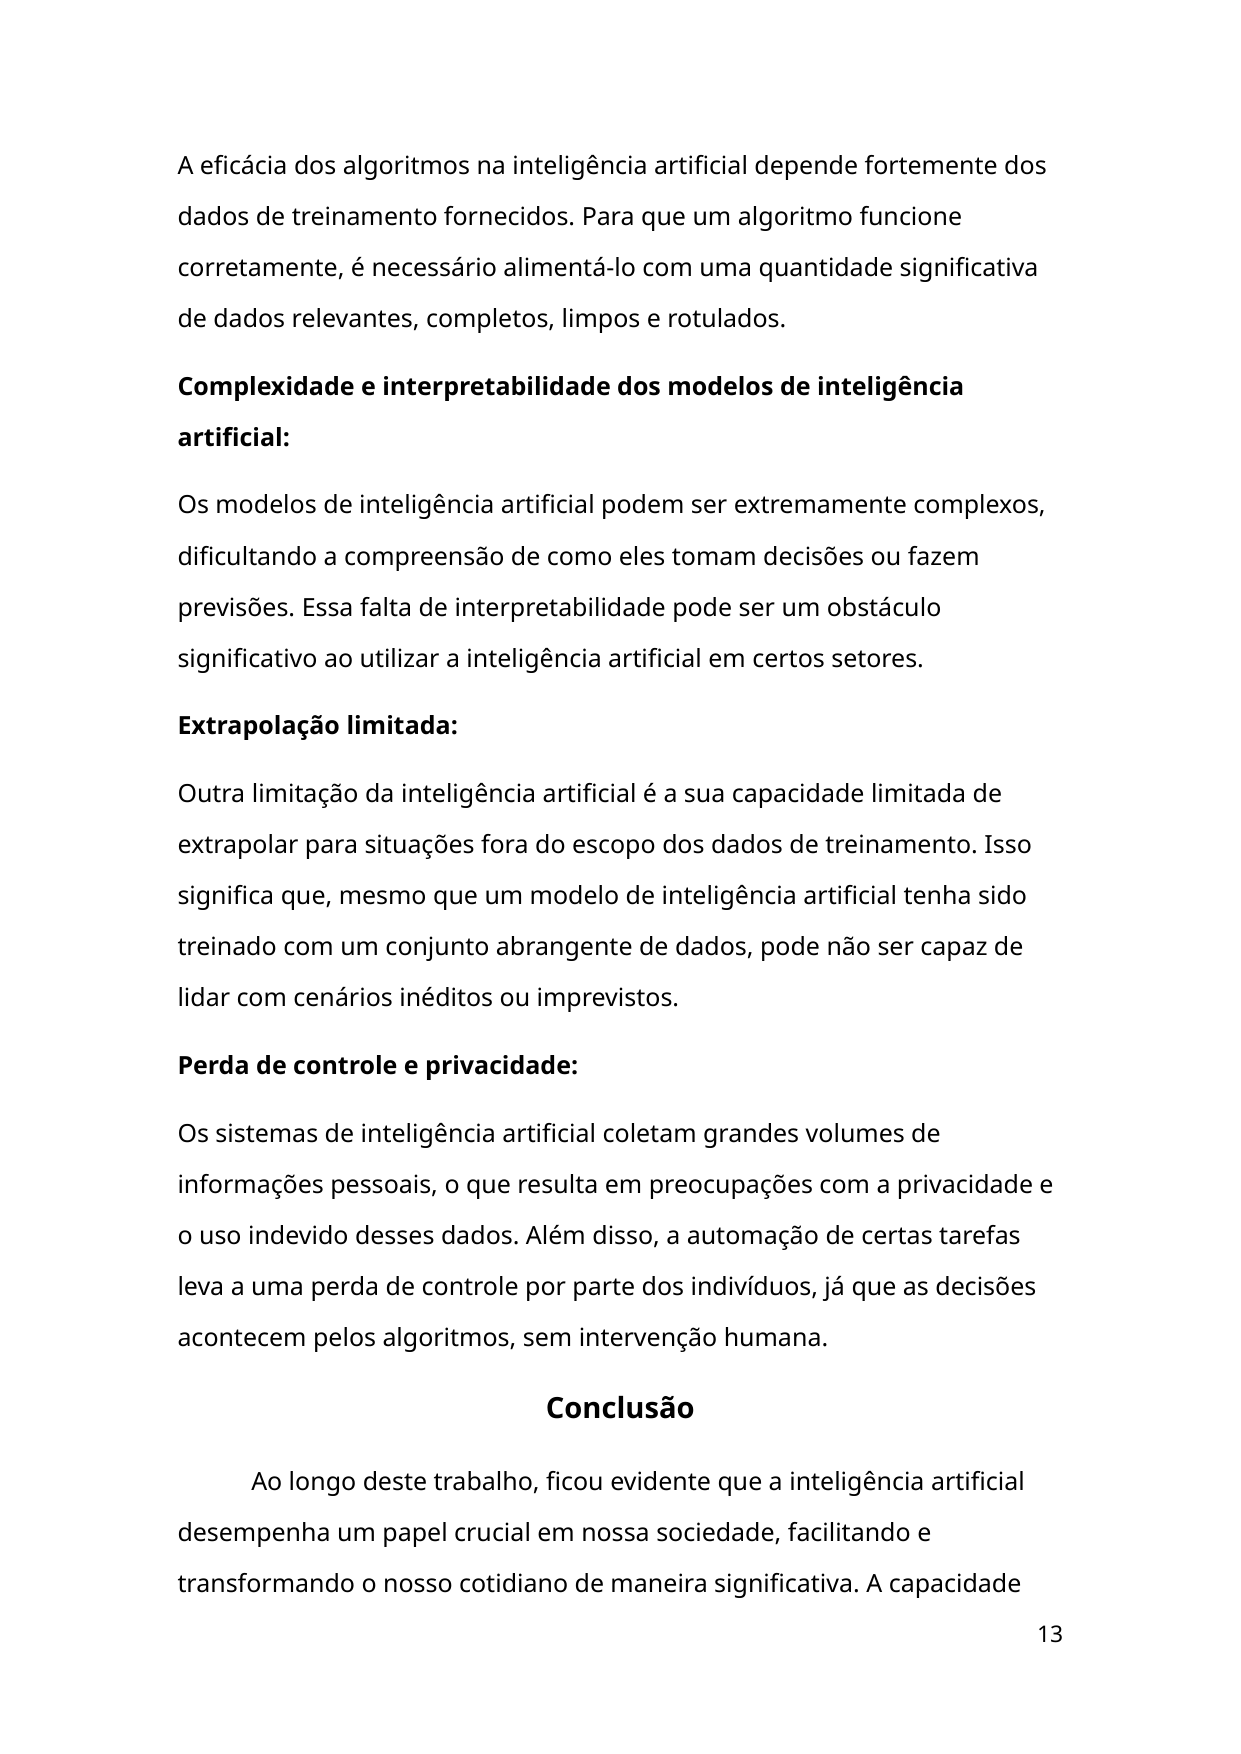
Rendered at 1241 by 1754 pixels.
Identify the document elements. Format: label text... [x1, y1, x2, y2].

text Complexidade e interpretabilidade dos modelos de inteligência artificial: [177, 368, 1063, 453]
text Os modelos de inteligência artificial podem ser extremamente complexos, dificultando a compreensão de como eles tomam decisões ou fazem previsões. Essa falta de interpretabilidade pode ser um obstáculo significativo ao utilizar a inteligência artificial em certos setores. [177, 487, 1063, 674]
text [177, 1463, 1063, 1599]
text Perda de controle e privacidade: [177, 1048, 1063, 1082]
text Conclusão [177, 1387, 1063, 1427]
text A eficácia dos algoritmos na inteligência artificial depende fortemente dos dados de treinamento fornecidos. Para que um algoritmo funcione corretamente, é necessário alimentá-lo com uma quantidade significativa de dados relevantes, completos, limpos e rotulados. [177, 148, 1063, 335]
text Os sistemas de inteligência artificial coletam grandes volumes de informações pessoais, o que resulta em preocupações com a privacidade e o uso indevido desses dados. Além disso, a automação de certas tarefas leva a uma perda de controle por parte dos indivíduos, já que as decisões acontecem pelos algoritmos, sem intervenção humana. [177, 1115, 1063, 1353]
text Outra limitação da inteligência artificial é a sua capacidade limitada de extrapolar para situações fora do escopo dos dados de treinamento. Isso significa que, mesmo que um modelo de inteligência artificial tenha sido treinado com um conjunto abrangente de dados, pode não ser capaz de lidar com cenários inéditos ou imprevistos. [177, 776, 1063, 1014]
text Extrapolação limitada: [177, 708, 1063, 742]
